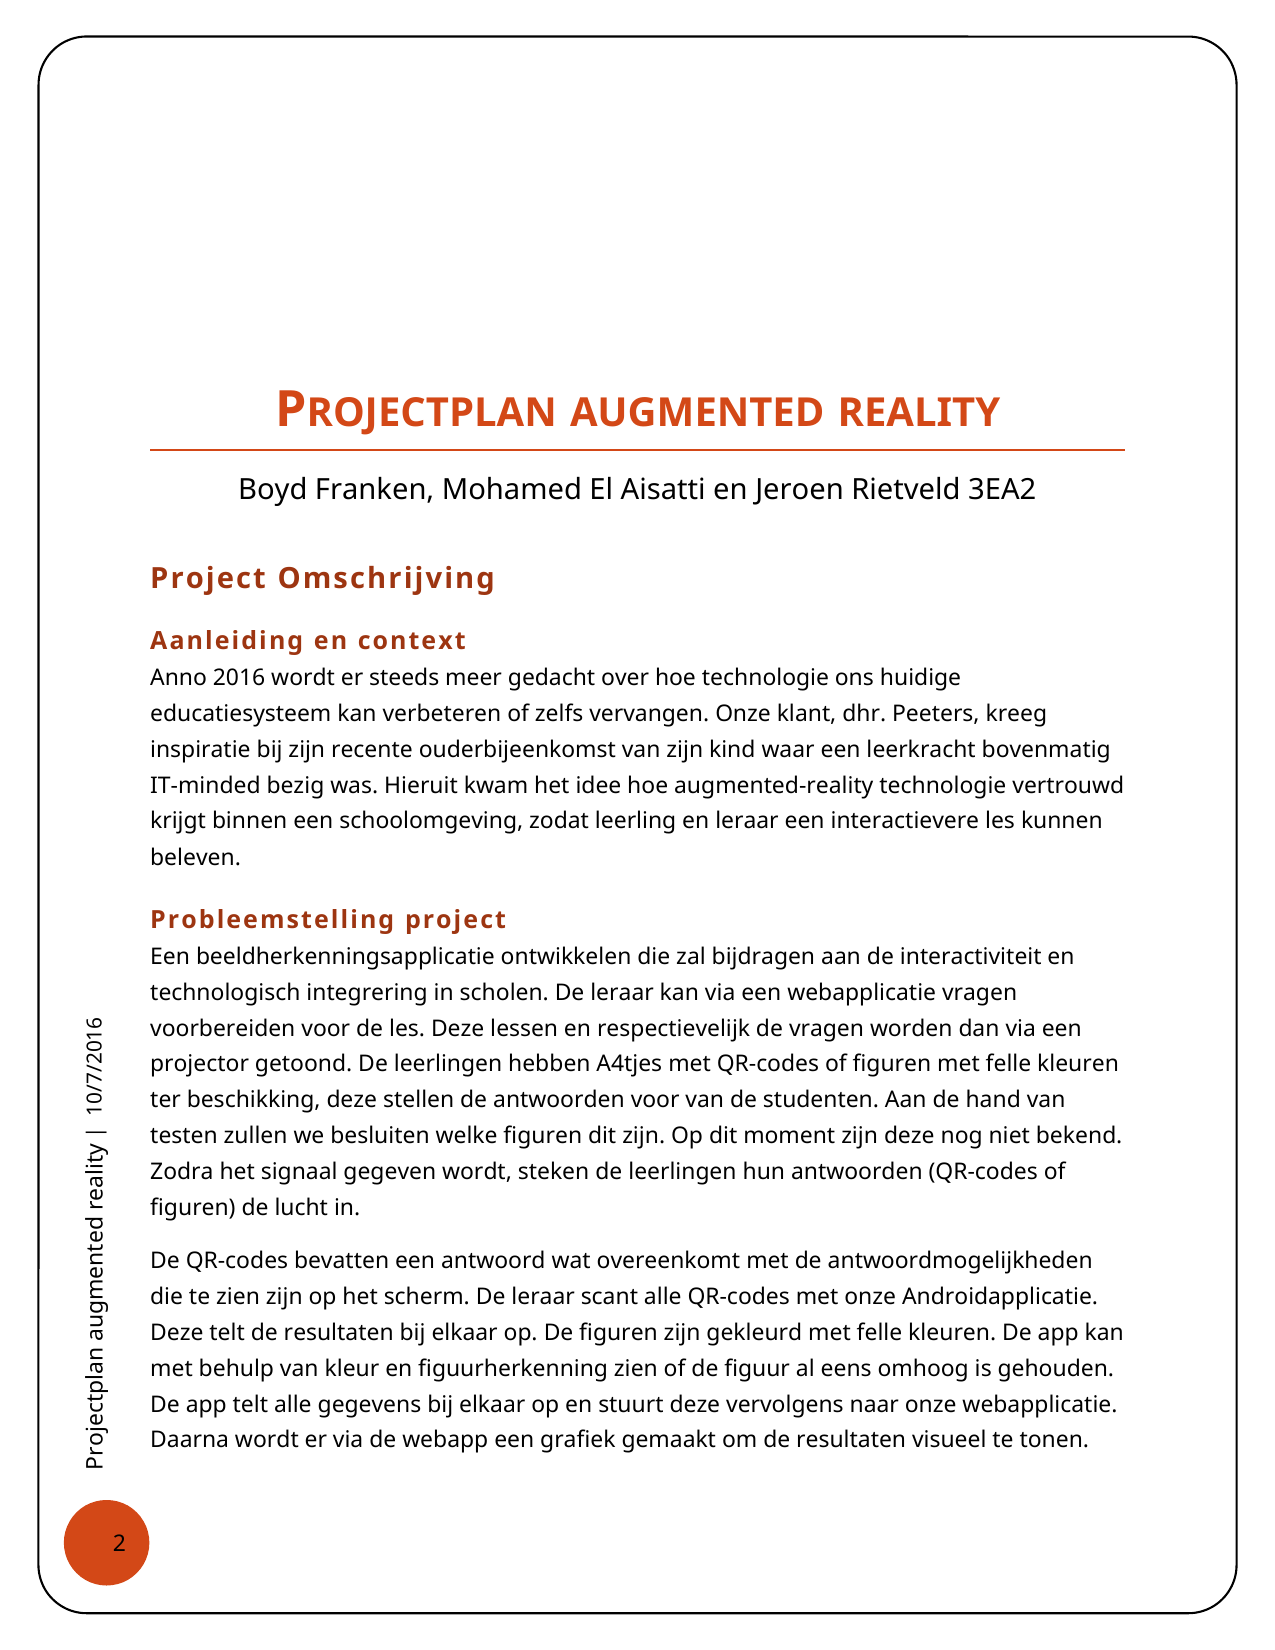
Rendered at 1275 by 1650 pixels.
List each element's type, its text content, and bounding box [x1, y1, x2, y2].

subtitle Probleemstelling project [150, 901, 1125, 935]
text De QR-codes bevatten een antwoord wat overeenkomt met de antwoordmogelijkheden die te zien zijn op het scherm. De leraar scant alle QR-codes met onze Androidapplicatie. Deze telt de resultaten bij elkaar op. De figuren zijn gekleurd met felle kleuren. De app kan met behulp van kleur en figuurherkenning zien of de figuur al eens omhoog is gehouden. De app telt alle gegevens bij elkaar op en stuurt deze vervolgens naar onze webapplicatie. Daarna wordt er via de webapp een grafiek gemaakt om de resultaten visueel te tonen. [150, 1244, 1125, 1455]
subtitle Aanleiding en context [150, 622, 1125, 657]
text Anno 2016 wordt er steeds meer gedacht over hoe technologie ons huidige educatiesysteem kan verbeteren of zelfs vervangen. Onze klant, dhr. Peeters, kreeg inspiratie bij zijn recente ouderbijeenkomst van zijn kind waar een leerkracht bovenmatig IT-minded bezig was. Hieruit kwam het idee hoe augmented-reality technologie vertrouwd krijgt binnen een schoolomgeving, zodat leerling en leraar een interactievere les kunnen beleven. [150, 661, 1125, 872]
text Een beeldherkenningsapplicatie ontwikkelen die zal bijdragen aan de interactiviteit en technologisch integrering in scholen. De leraar kan via een webapplicatie vragen voorbereiden voor de les. Deze lessen en respectievelijk de vragen worden dan via een projector getoond. De leerlingen hebben A4tjes met QR-codes of figuren met felle kleuren ter beschikking, deze stellen de antwoorden voor van de studenten. Aan de hand van testen zullen we besluiten welke figuren dit zijn. Op dit moment zijn deze nog niet bekend. Zodra het signaal gegeven wordt, steken de leerlingen hun antwoorden (QR-codes of figuren) de lucht in. [150, 939, 1125, 1222]
subtitle Project Omschrijving [150, 558, 1125, 597]
